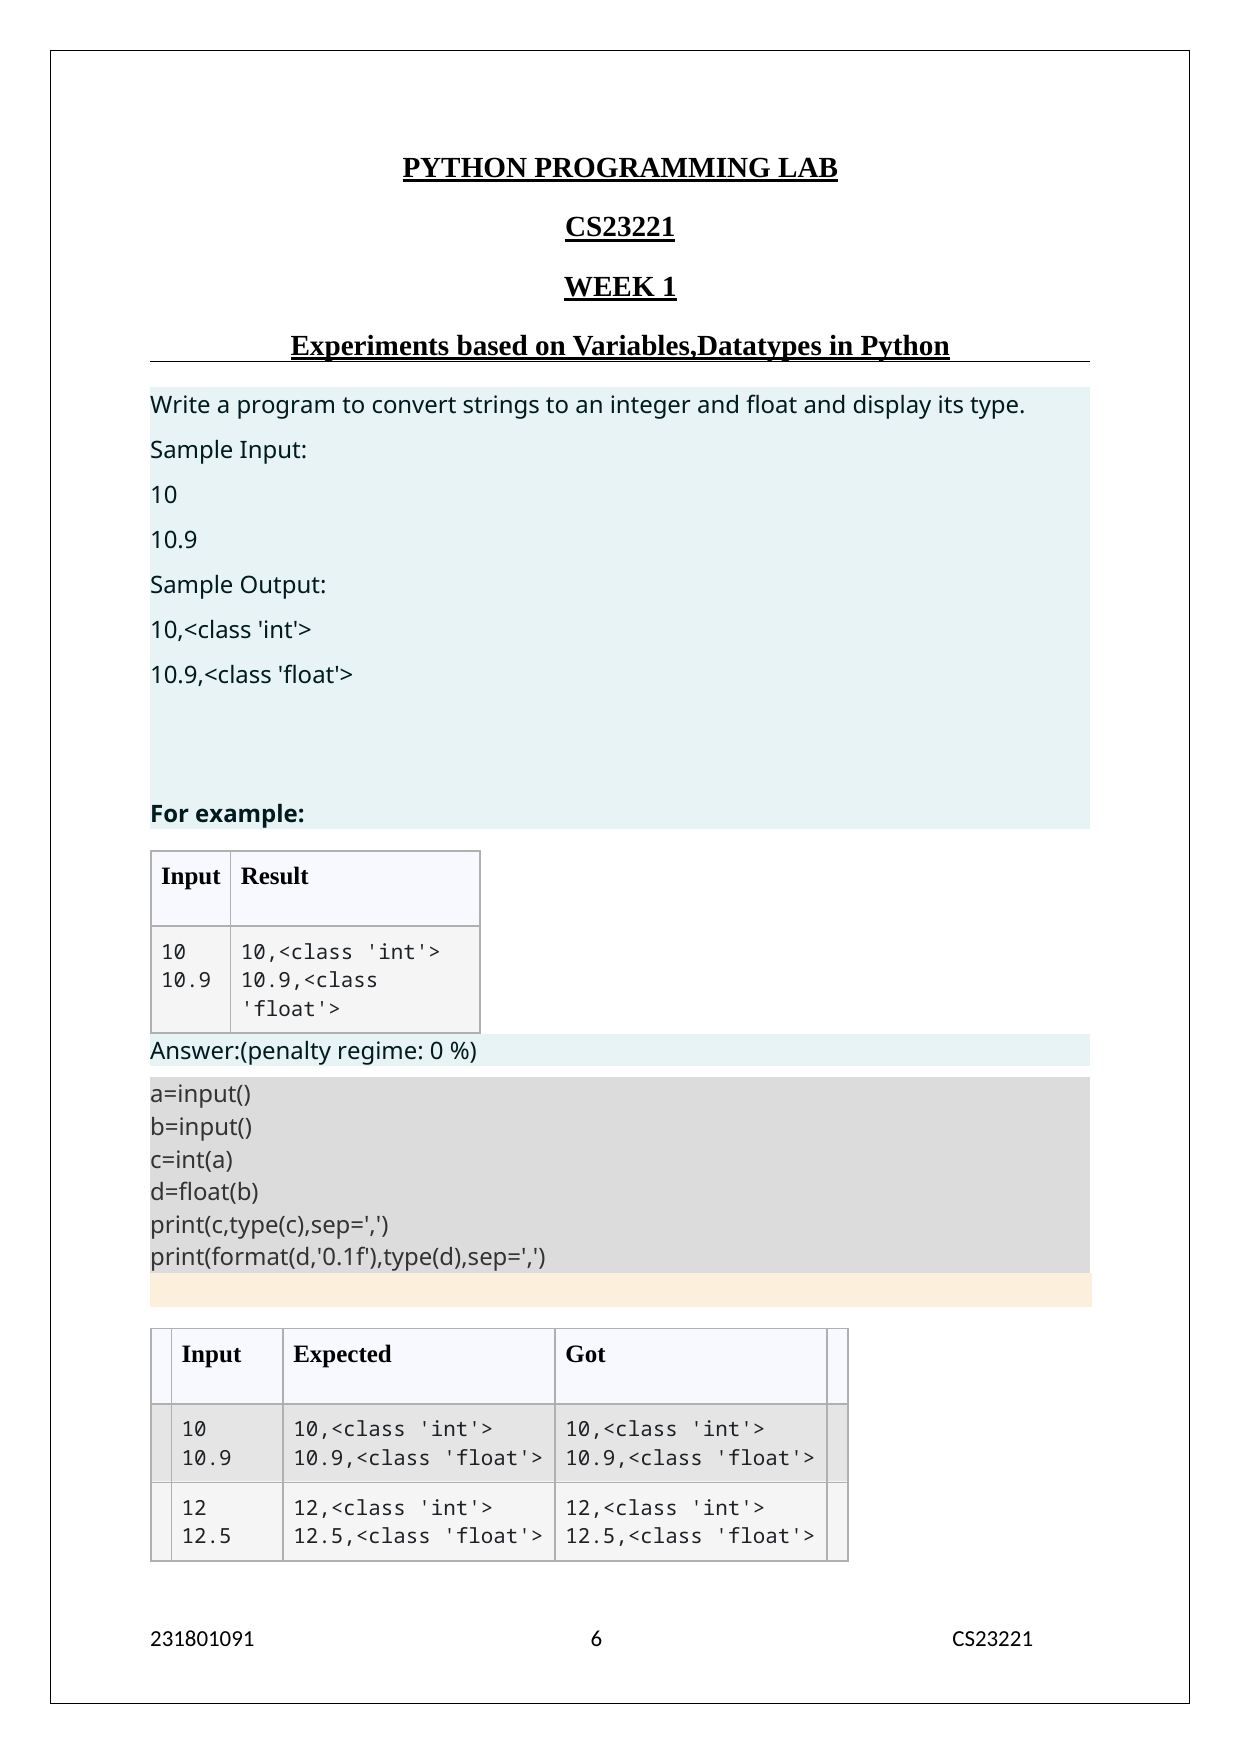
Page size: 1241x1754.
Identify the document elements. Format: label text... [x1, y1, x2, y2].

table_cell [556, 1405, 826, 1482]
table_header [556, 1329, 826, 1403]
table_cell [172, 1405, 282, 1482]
text 10 [150, 478, 1090, 510]
text Sample Input: [150, 433, 1090, 465]
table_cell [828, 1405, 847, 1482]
text PYTHON PROGRAMMING LAB [150, 150, 1090, 183]
text c=int(a) [150, 1142, 1090, 1175]
text Write a program to convert strings to an integer and float and display its type. [150, 387, 1090, 420]
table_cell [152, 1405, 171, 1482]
text 10.9 [150, 523, 1090, 555]
text b=input() [150, 1110, 1090, 1142]
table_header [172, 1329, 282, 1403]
text Answer:(penalty regime: 0 %) [150, 1034, 1090, 1066]
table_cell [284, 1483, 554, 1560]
text print(format(d,'0.1f'),type(d),sep=',') [150, 1240, 1090, 1273]
text For example: [150, 796, 1090, 829]
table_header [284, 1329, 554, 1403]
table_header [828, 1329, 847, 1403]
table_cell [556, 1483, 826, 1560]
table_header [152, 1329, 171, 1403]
text a=input() [150, 1077, 1090, 1110]
text Experiments based on Variables,Datatypes in Python [150, 328, 1090, 361]
text Sample Output: [150, 568, 1090, 601]
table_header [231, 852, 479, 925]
text print(c,type(c),sep=',') [150, 1208, 1090, 1240]
text 10,<class 'int'> [150, 613, 1090, 646]
text 10.9,<class 'float'> [150, 658, 1090, 691]
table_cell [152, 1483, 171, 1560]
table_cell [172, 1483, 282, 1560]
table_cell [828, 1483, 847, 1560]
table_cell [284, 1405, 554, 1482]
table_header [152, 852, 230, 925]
text CS23221 [150, 209, 1090, 243]
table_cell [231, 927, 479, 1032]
text WEEK 1 [150, 269, 1090, 302]
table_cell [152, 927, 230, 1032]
text d=float(b) [150, 1175, 1090, 1208]
